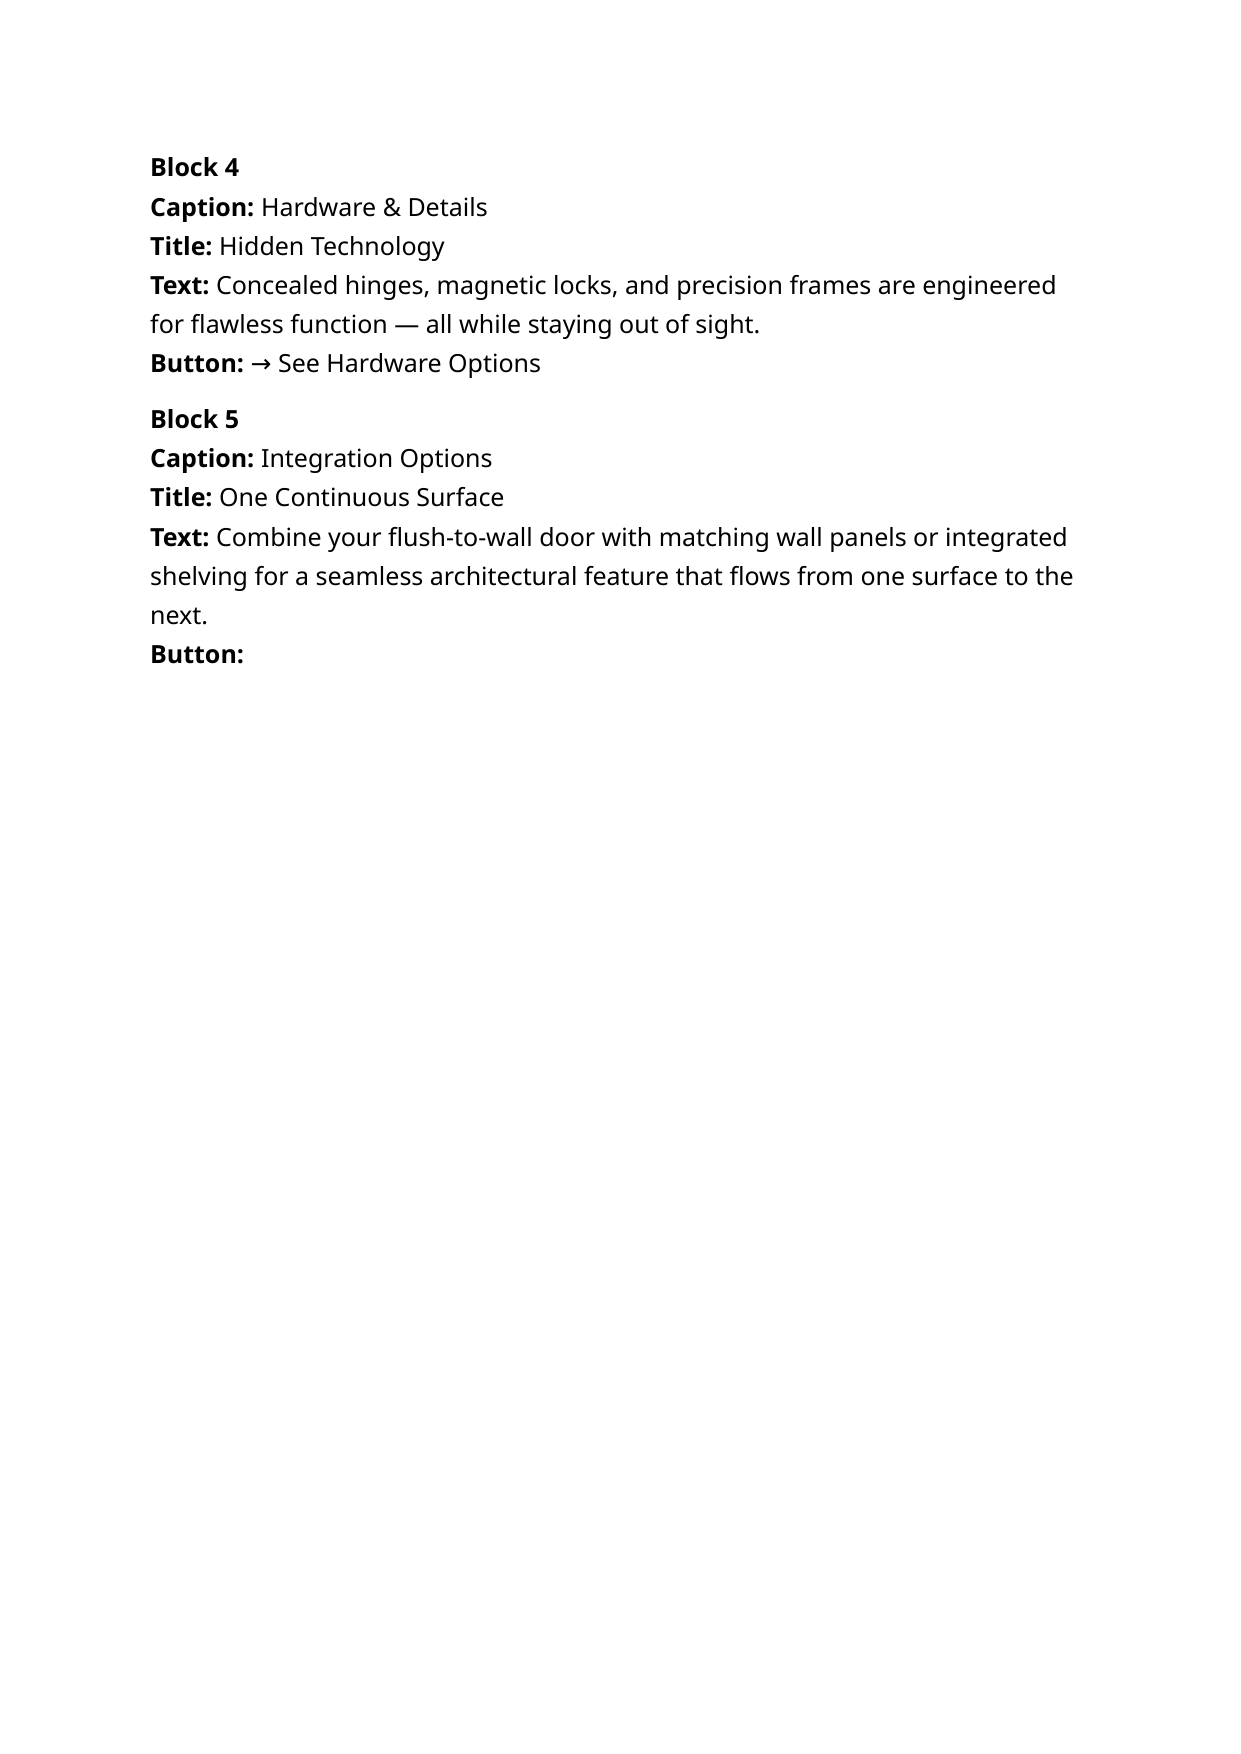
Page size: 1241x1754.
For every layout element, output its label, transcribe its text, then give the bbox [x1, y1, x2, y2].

text Block 5 Caption: Integration Options Title: One Continuous Surface Text: Combine your flush-to-wall door with matching wall panels or integrated shelving for a seamless architectural feature that flows from one surface to the next. Button: [150, 402, 1090, 671]
text Block 4 Caption: Hardware & Details Title: Hidden Technology Text: Concealed hinges, magnetic locks, and precision frames are engineered for flawless function — all while staying out of sight. Button: → See Hardware Options [150, 150, 1090, 380]
